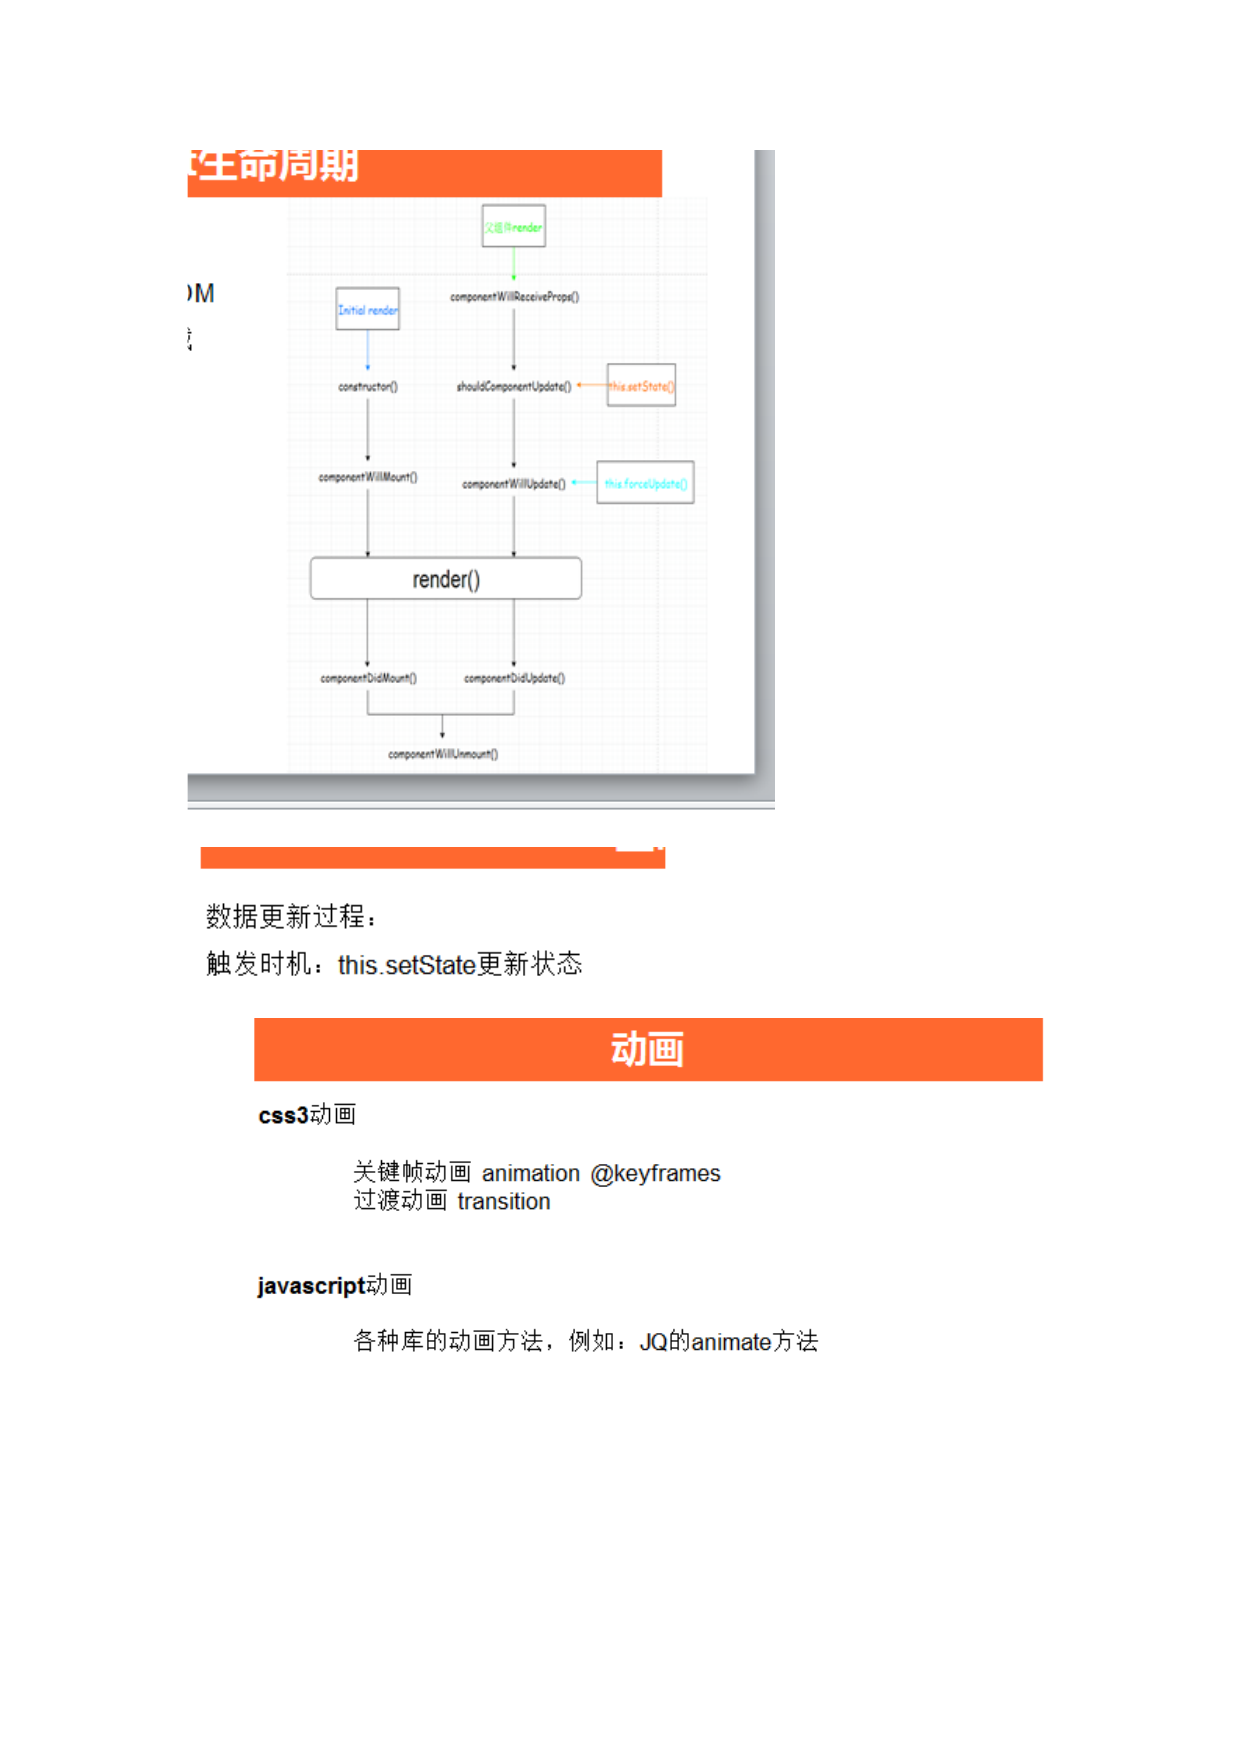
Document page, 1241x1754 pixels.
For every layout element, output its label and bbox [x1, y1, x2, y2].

picture [187, 1018, 1053, 1432]
picture [187, 150, 775, 827]
picture [187, 847, 666, 998]
